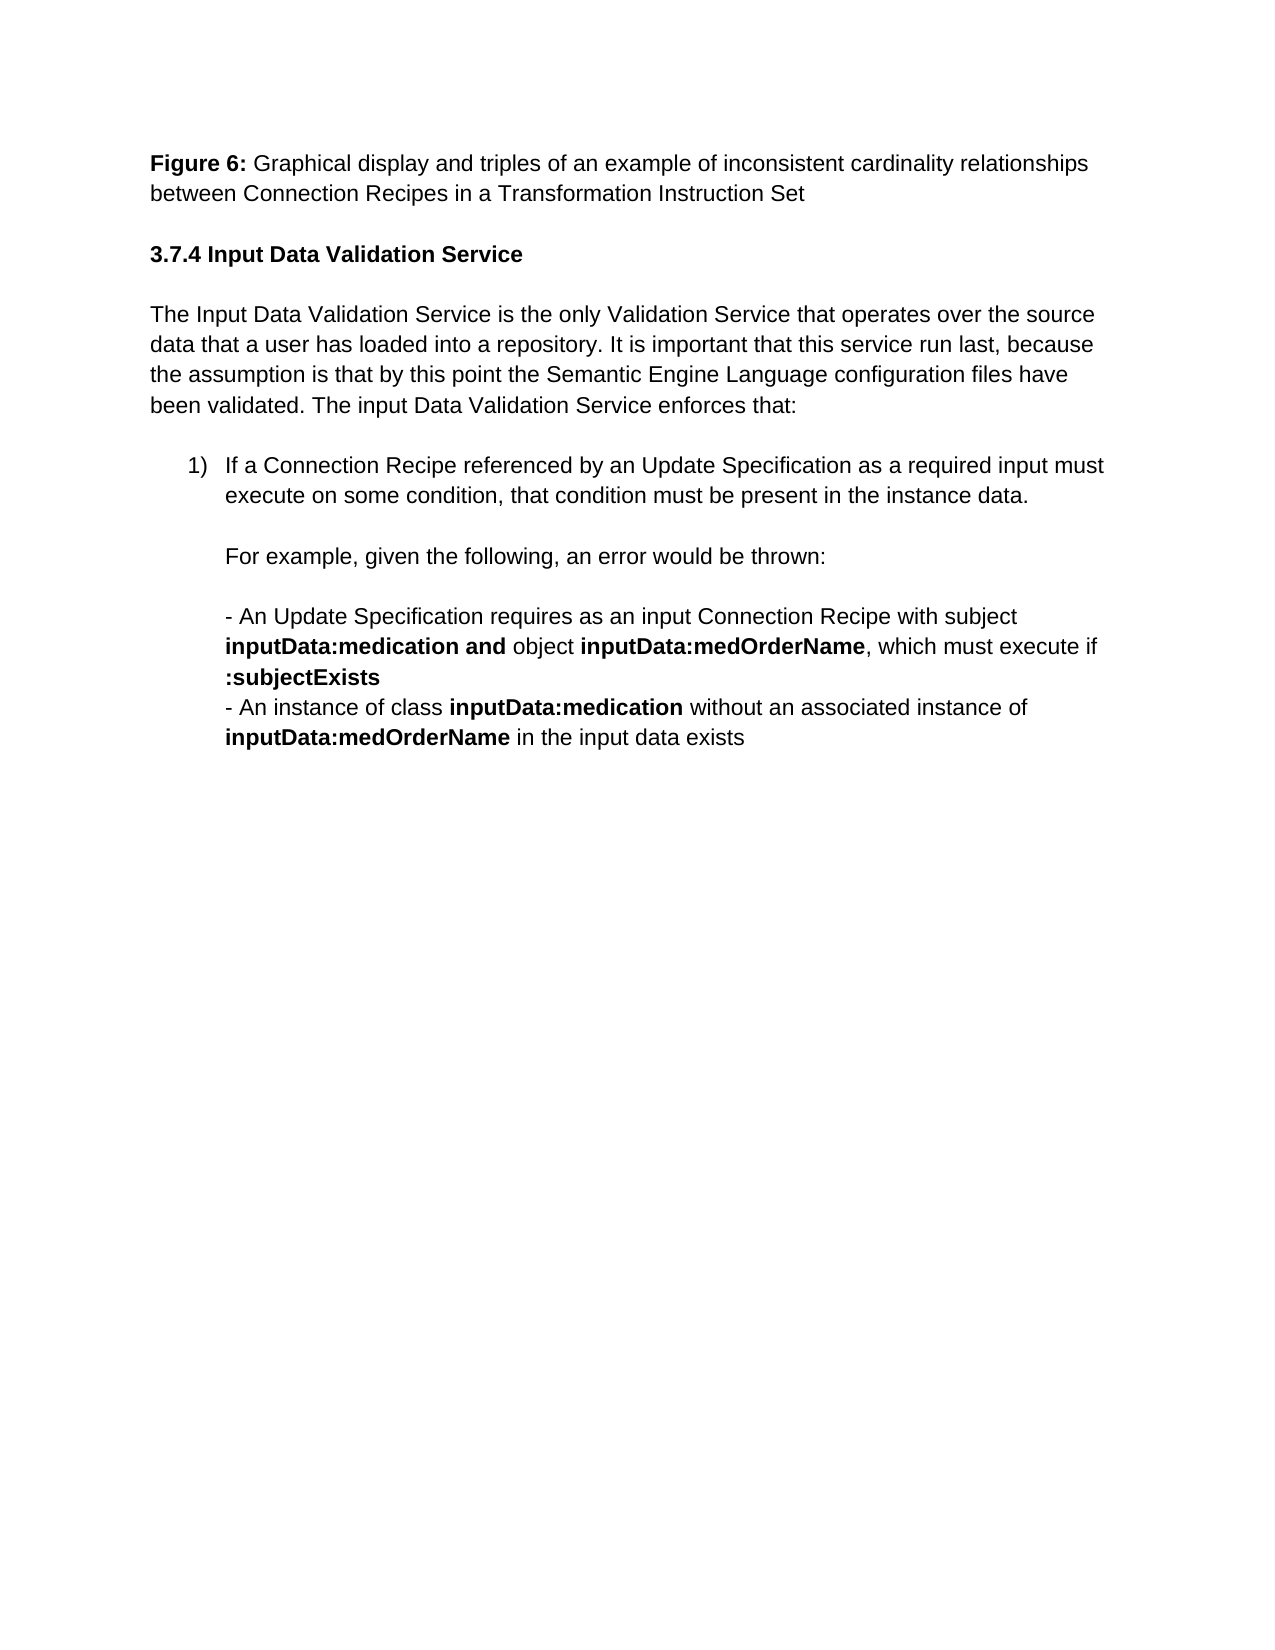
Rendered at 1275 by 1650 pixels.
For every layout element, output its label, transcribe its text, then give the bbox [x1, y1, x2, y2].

text - An Update Specification requires as an input Connection Recipe with subject inputData:medication and object inputData:medOrderName, which must execute if :subjectExists [225, 603, 1125, 690]
text 3.7.4 Input Data Validation Service [150, 241, 1125, 267]
text - An instance of class inputData:medication without an associated instance of inputData:medOrderName in the input data exists [225, 694, 1125, 750]
list If a Connection Recipe referenced by an Update Specification as a required input must execute on some condition, that condition must be present in the instance data. [187, 452, 1125, 509]
text Figure 6: Graphical display and triples of an example of inconsistent cardinality relationships between Connection Recipes in a Transformation Instruction Set [150, 150, 1125, 207]
text For example, given the following, an error would be thrown: [225, 543, 1125, 569]
text The Input Data Validation Service is the only Validation Service that operates over the source data that a user has loaded into a repository. It is important that this service run last, because the assumption is that by this point the Semantic Engine Language configuration files have been validated. The input Data Validation Service enforces that: [150, 301, 1125, 418]
